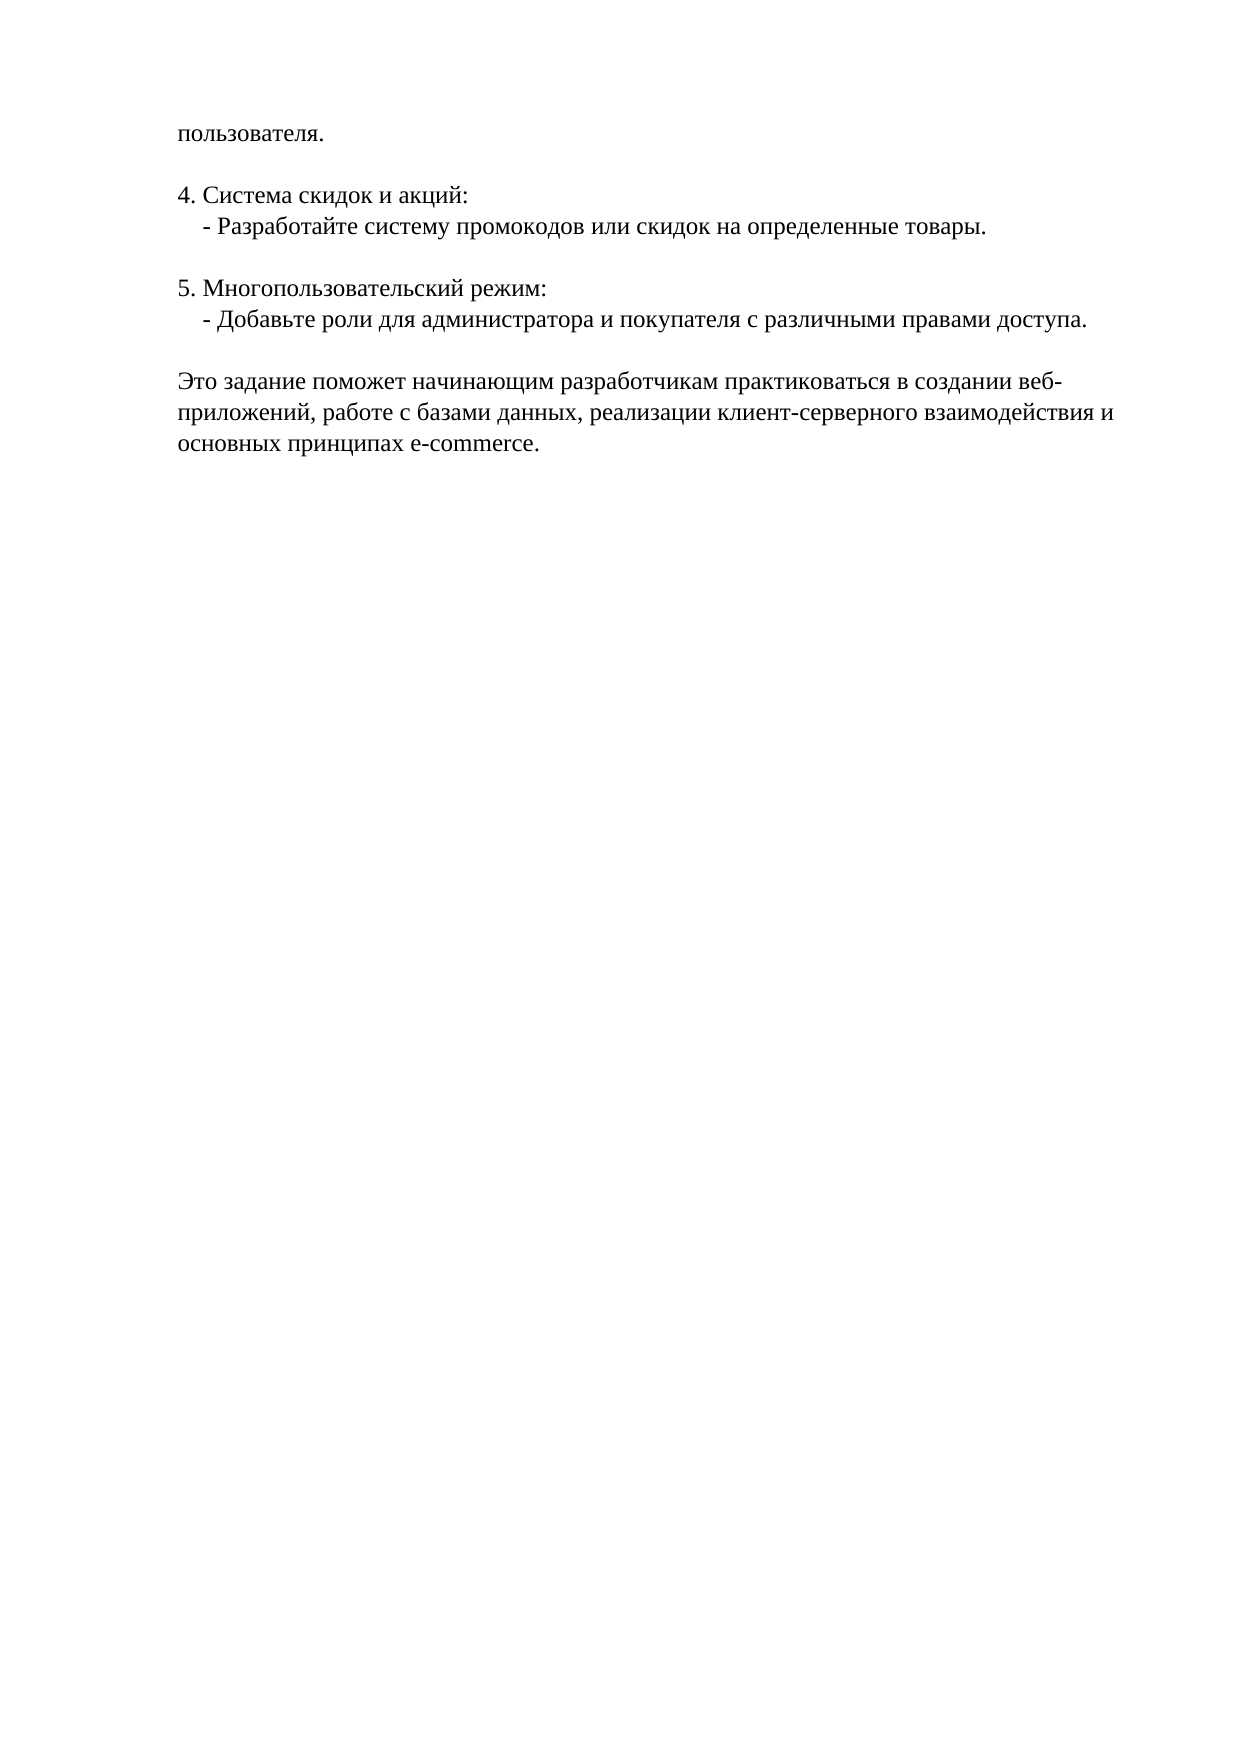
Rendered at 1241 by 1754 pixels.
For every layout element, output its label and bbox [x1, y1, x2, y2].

text [177, 118, 1152, 487]
